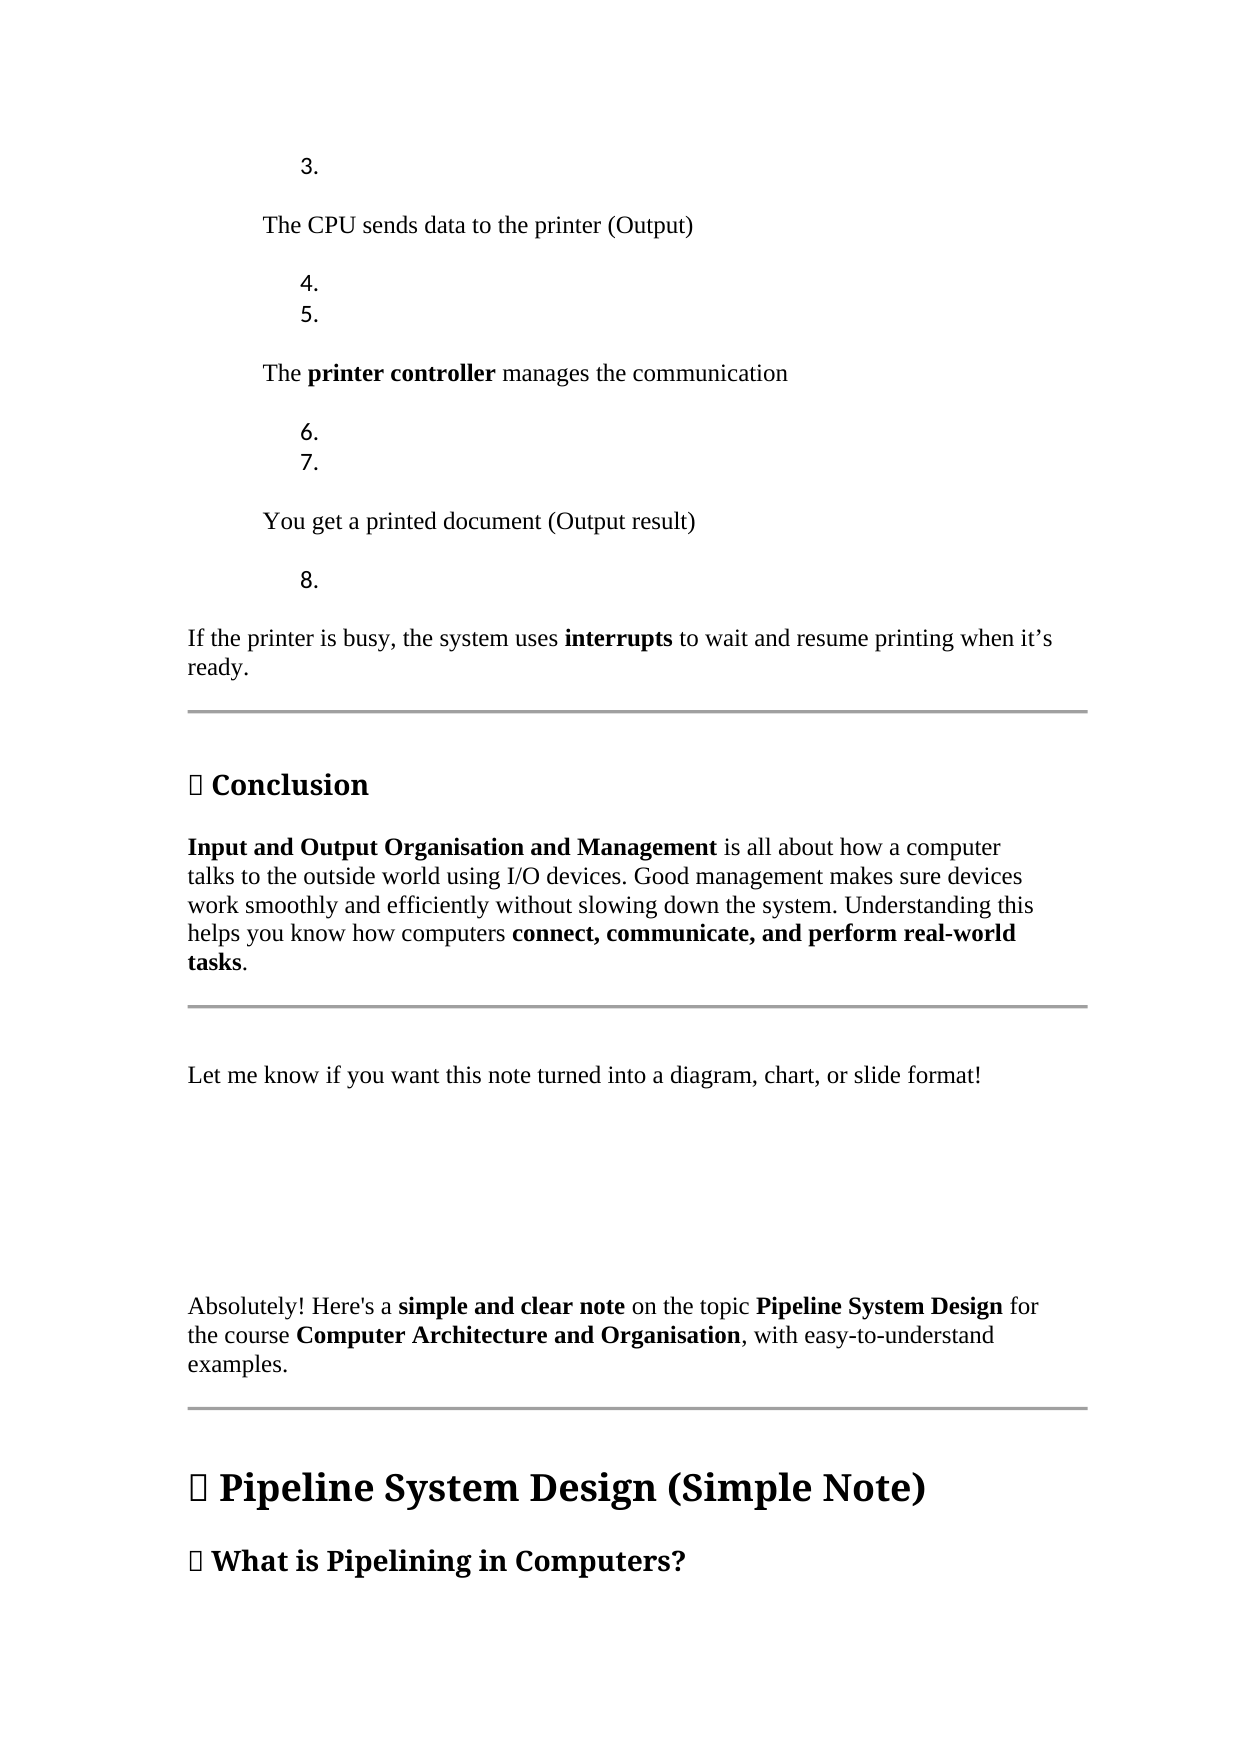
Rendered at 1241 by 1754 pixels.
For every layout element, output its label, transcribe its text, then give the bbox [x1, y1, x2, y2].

text Absolutely! Here's a simple and clear note on the topic Pipeline System Design for the course Computer Architecture and Organisation, with easy-to-understand examples. [187, 1291, 1053, 1378]
text Input and Output Organisation and Management is all about how a computer talks to the outside world using I/O devices. Good management makes sure devices work smoothly and efficiently without slowing down the system. Understanding this helps you know how computers connect, communicate, and perform real-world tasks. [187, 832, 1053, 976]
text If the printer is busy, the system uses interrupts to wait and resume printing when it’s ready. [187, 623, 1053, 681]
text The printer controller manages the communication [262, 358, 1053, 387]
text The CPU sends data to the printer (Output) [262, 210, 1053, 238]
subtitle 🧾 Pipeline System Design (Simple Note) [187, 1461, 1053, 1512]
text You get a printed document (Output result) [262, 506, 1053, 535]
subtitle 🔹 What is Pipelining in Computers? [187, 1542, 1053, 1580]
text Let me know if you want this note turned into a diagram, chart, or slide format! [187, 1060, 1053, 1088]
subtitle 🔹 Conclusion [187, 765, 1053, 803]
